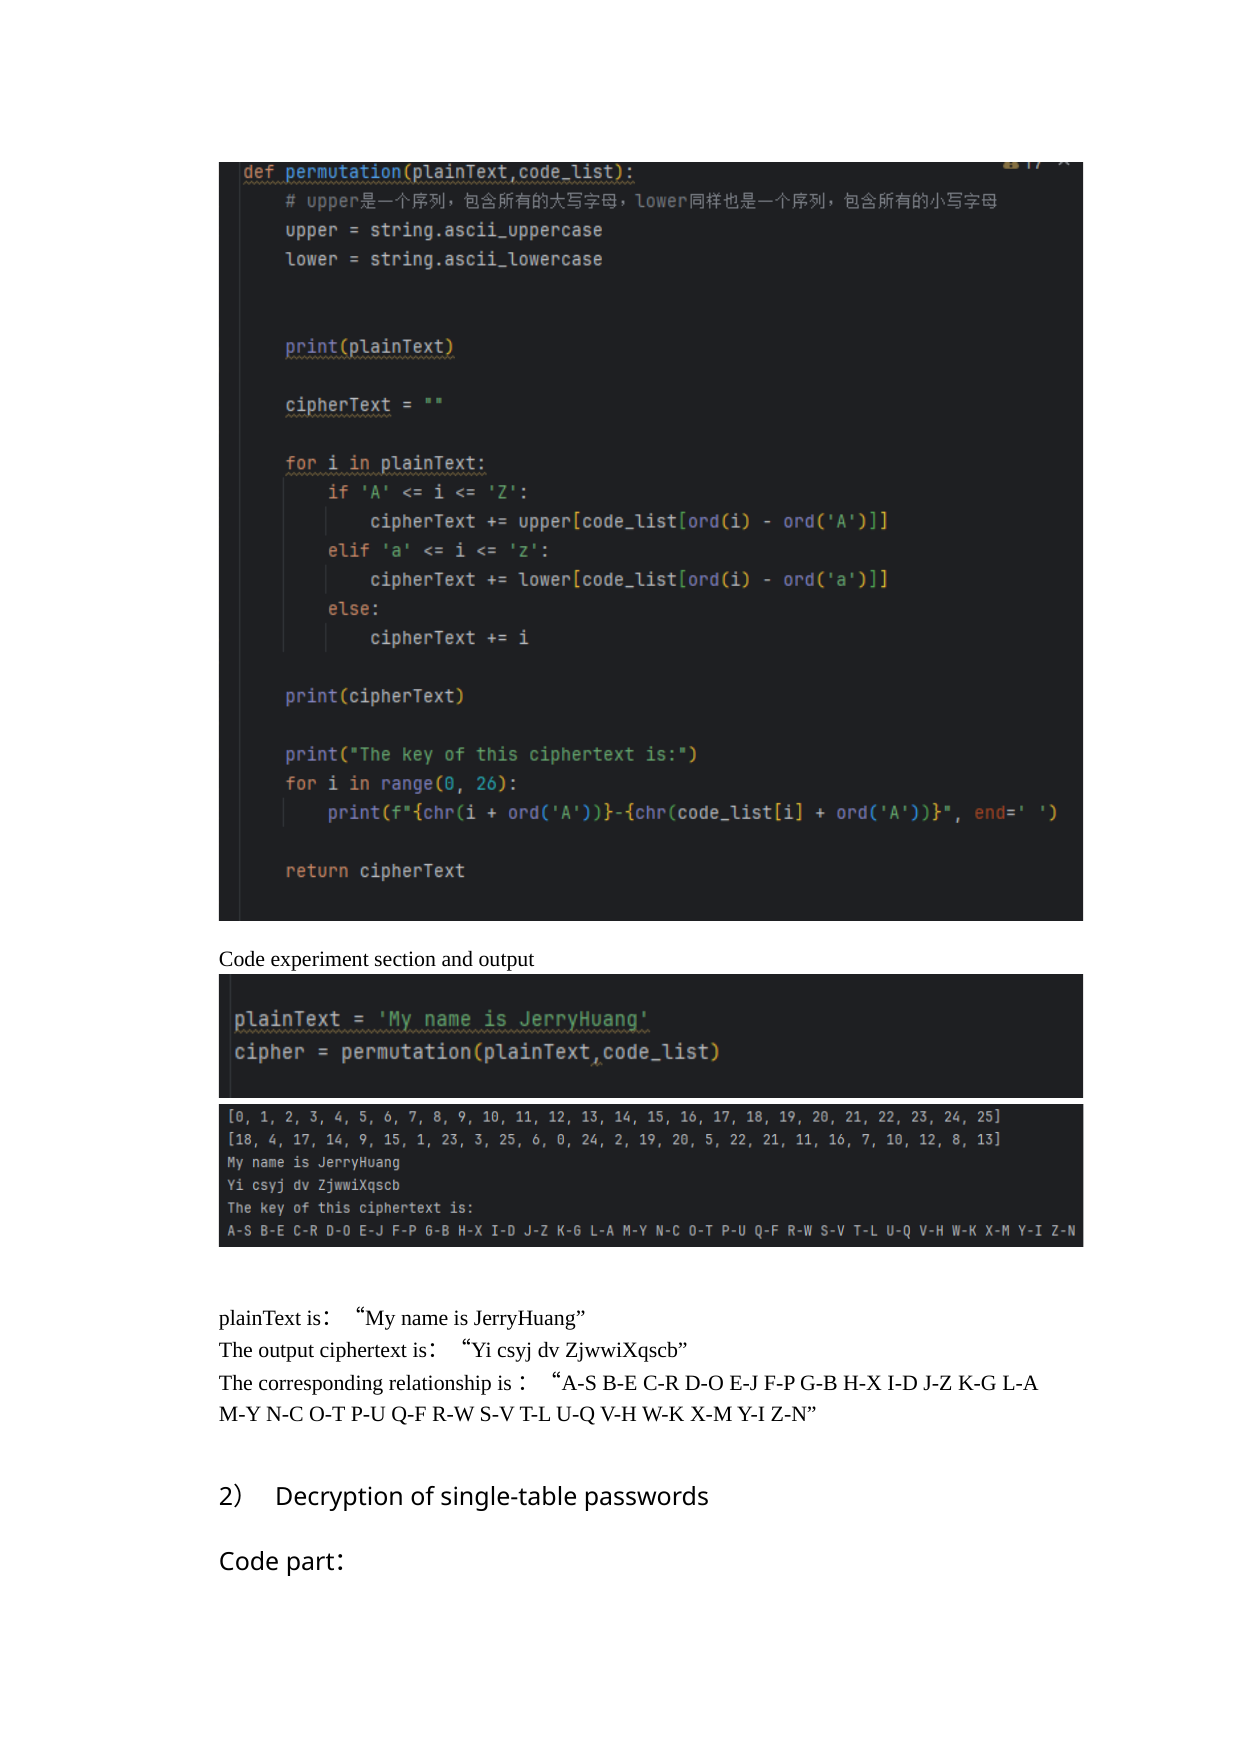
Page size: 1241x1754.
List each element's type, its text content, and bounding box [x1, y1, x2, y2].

list The corresponding relationship is ：“A-S B-E C-R D-O E-J F-P G-B H-X I-D J-Z K-G L-A M-Y N-C O-T P-U Q-F R-W S-V T-L U-Q V-H W-K X-M Y-I Z-N” [219, 1364, 1053, 1429]
list plainText is：“My name is JerryHuang” [219, 1299, 1053, 1332]
picture [218, 974, 1084, 1098]
list Code part： [219, 1527, 1053, 1592]
list Decryption of single-table passwords [219, 1462, 1053, 1527]
list The output ciphertext is：“Yi csyj dv ZjwwiXqscb” [219, 1332, 1053, 1364]
picture [218, 162, 1084, 921]
picture [218, 1104, 1084, 1247]
list Code experiment section and output [219, 942, 1053, 974]
